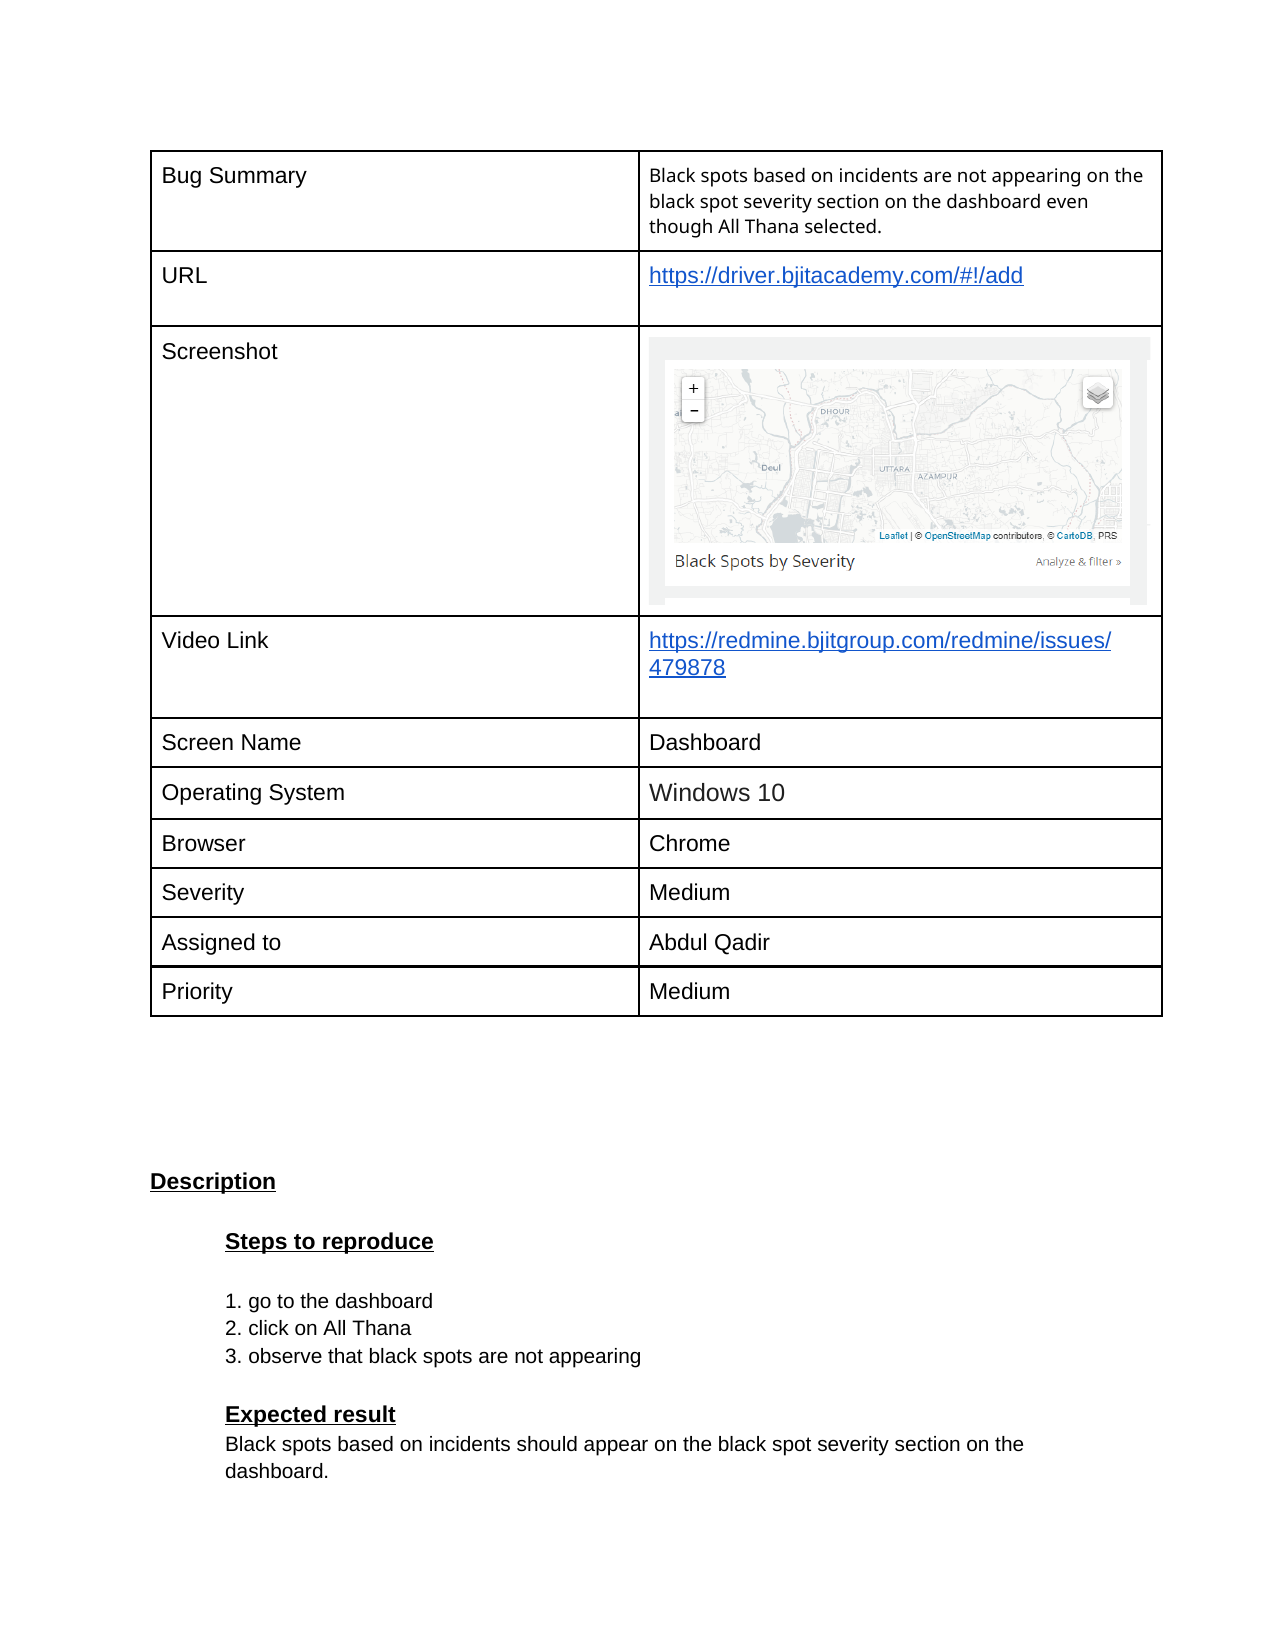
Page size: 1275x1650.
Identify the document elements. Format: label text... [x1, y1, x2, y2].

table_cell Black spots based on incidents are not appearing on the black spot severity section on the dashboard even though All Thana selected. [640, 152, 1161, 249]
table_cell Browser [152, 820, 638, 867]
table_cell https://redmine.bjitgroup.com/redmine/issues/479878 [640, 617, 1161, 717]
table_cell Screenshot [152, 327, 638, 615]
table_cell Abdul Qadir [640, 918, 1161, 965]
text 3. observe that black spots are not appearing [150, 1344, 1125, 1368]
table_cell Video Link [152, 617, 638, 717]
text Expected result [150, 1401, 1125, 1428]
table_cell Assigned to [152, 918, 638, 965]
text Steps to reproduce [150, 1228, 1125, 1254]
table_cell URL [152, 252, 638, 325]
text 1. go to the dashboard [150, 1289, 1125, 1313]
table_cell Severity [152, 869, 638, 916]
table_cell Windows 10 [640, 768, 1161, 818]
picture [648, 337, 1151, 605]
table_cell Dashboard [640, 719, 1161, 766]
table_cell https://driver.bjitacademy.com/#!/add [640, 252, 1161, 325]
text Description [150, 1168, 1125, 1194]
table_cell Medium [640, 968, 1161, 1015]
table_cell Screen Name [152, 719, 638, 766]
text 2. click on All Thana [150, 1316, 1125, 1340]
text Black spots based on incidents should appear on the black spot severity section on the [150, 1432, 1125, 1456]
table_cell Chrome [640, 820, 1161, 867]
table_cell [640, 327, 1161, 615]
table_cell Priority [152, 968, 638, 1015]
table_cell Medium [640, 869, 1161, 916]
text dashboard. [150, 1459, 1125, 1483]
table_cell Bug Summary [152, 152, 638, 249]
table_cell Operating System [152, 768, 638, 818]
